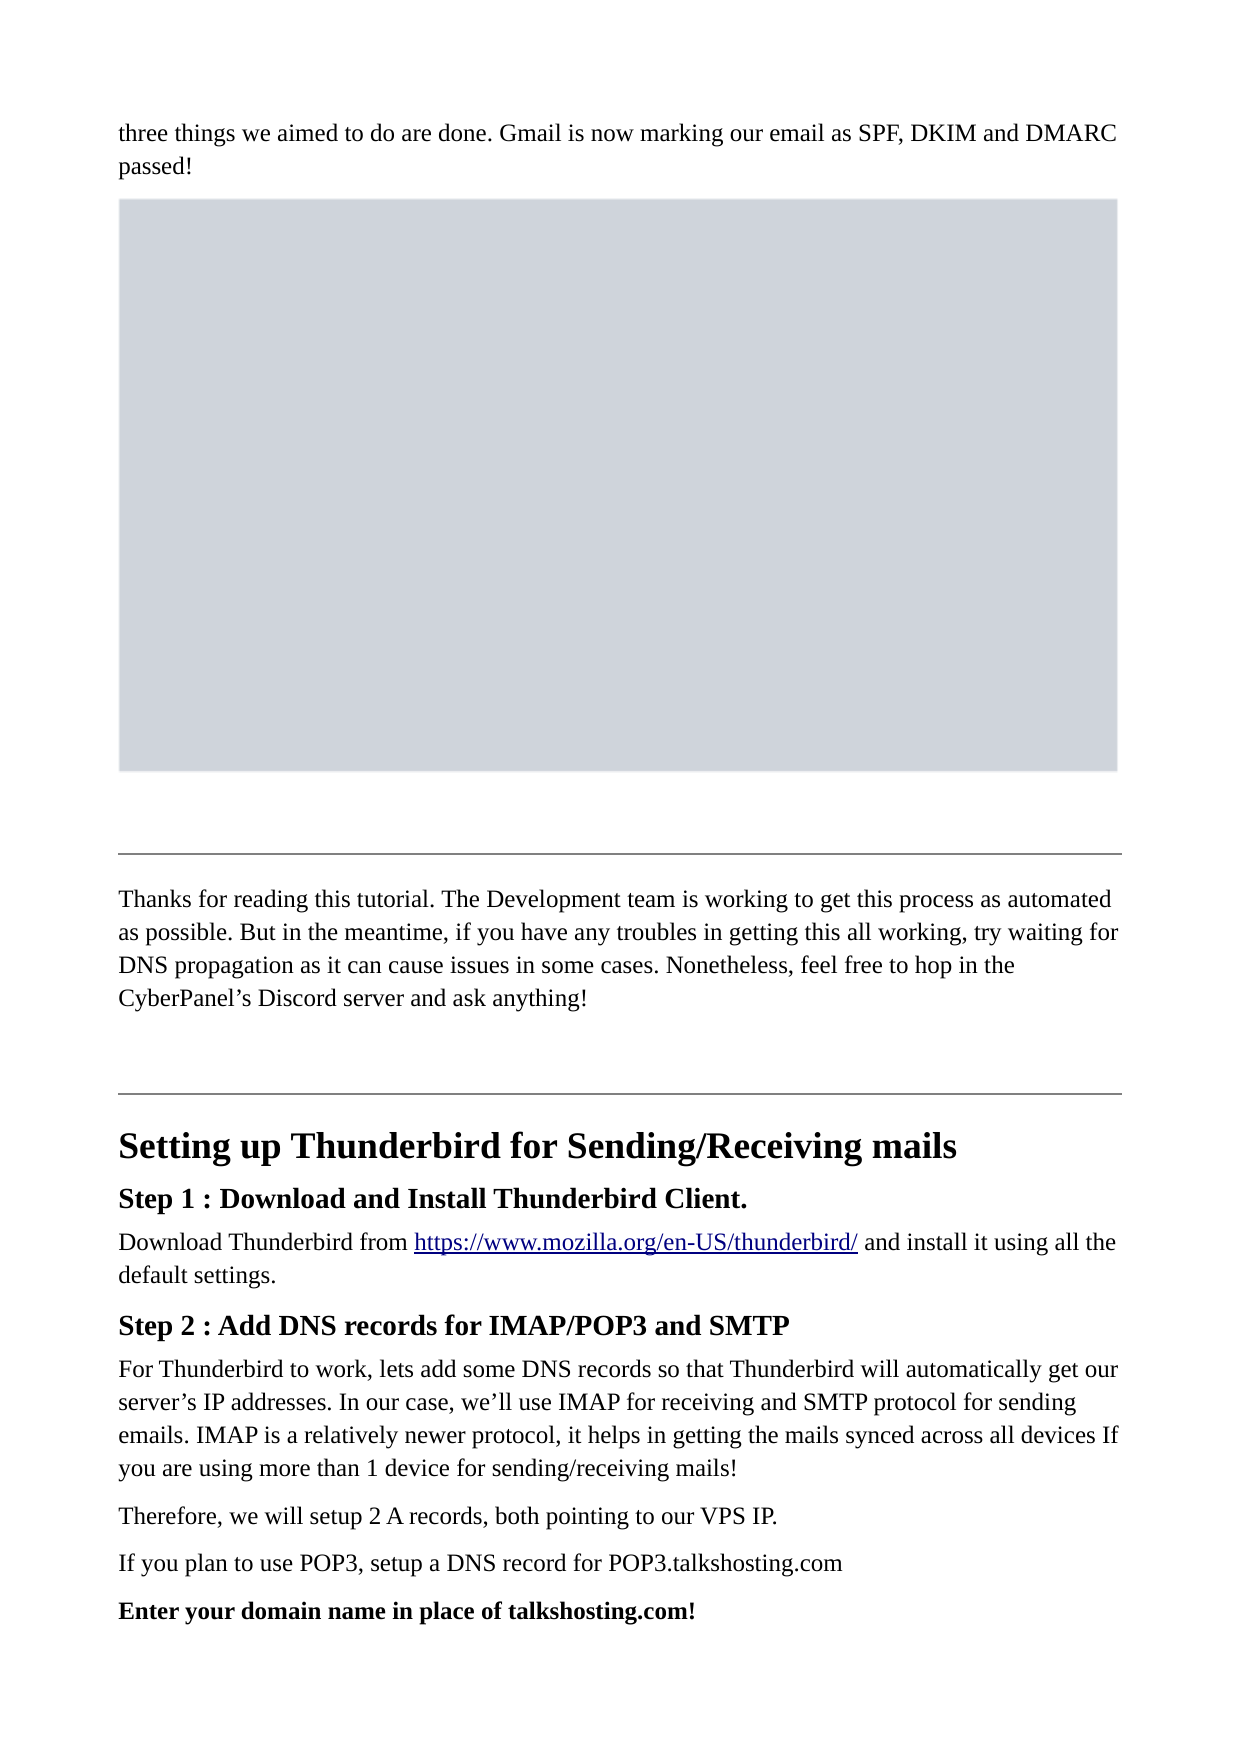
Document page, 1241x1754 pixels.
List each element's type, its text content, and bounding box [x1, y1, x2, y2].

text If you plan to use POP3, setup a DNS record for POP3.talkshosting.com [118, 1548, 1122, 1577]
subtitle Step 1 : Download and Install Thunderbird Client. [118, 1181, 1122, 1215]
subtitle Step 2 : Add DNS records for IMAP/POP3 and SMTP [118, 1308, 1122, 1342]
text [118, 118, 1122, 180]
picture [118, 198, 1119, 773]
text Enter your domain name in place of talkshosting.com! [118, 1596, 1122, 1625]
text Thanks for reading this tutorial. The Development team is working to get this process as automated as possible. But in the meantime, if you have any troubles in getting this all working, try waiting for DNS propagation as it can cause issues in some cases. Nonetheless, feel free to hop in the CyberPanel’s Discord server and ask anything! [118, 884, 1122, 1012]
text Download Thunderbird from https://www.mozilla.org/en-US/thunderbird/ and install it using all the default settings. [118, 1227, 1122, 1289]
text For Thunderbird to work, lets add some DNS records so that Thunderbird will automatically get our server’s IP addresses. In our case, we’ll use IMAP for receiving and SMTP protocol for sending emails. IMAP is a relatively newer protocol, it helps in getting the mails synced across all devices If you are using more than 1 device for sending/receiving mails! [118, 1354, 1122, 1482]
subtitle Setting up Thunderbird for Sending/Receiving mails [118, 1124, 1122, 1167]
text Therefore, we will setup 2 A records, both pointing to our VPS IP. [118, 1501, 1122, 1529]
